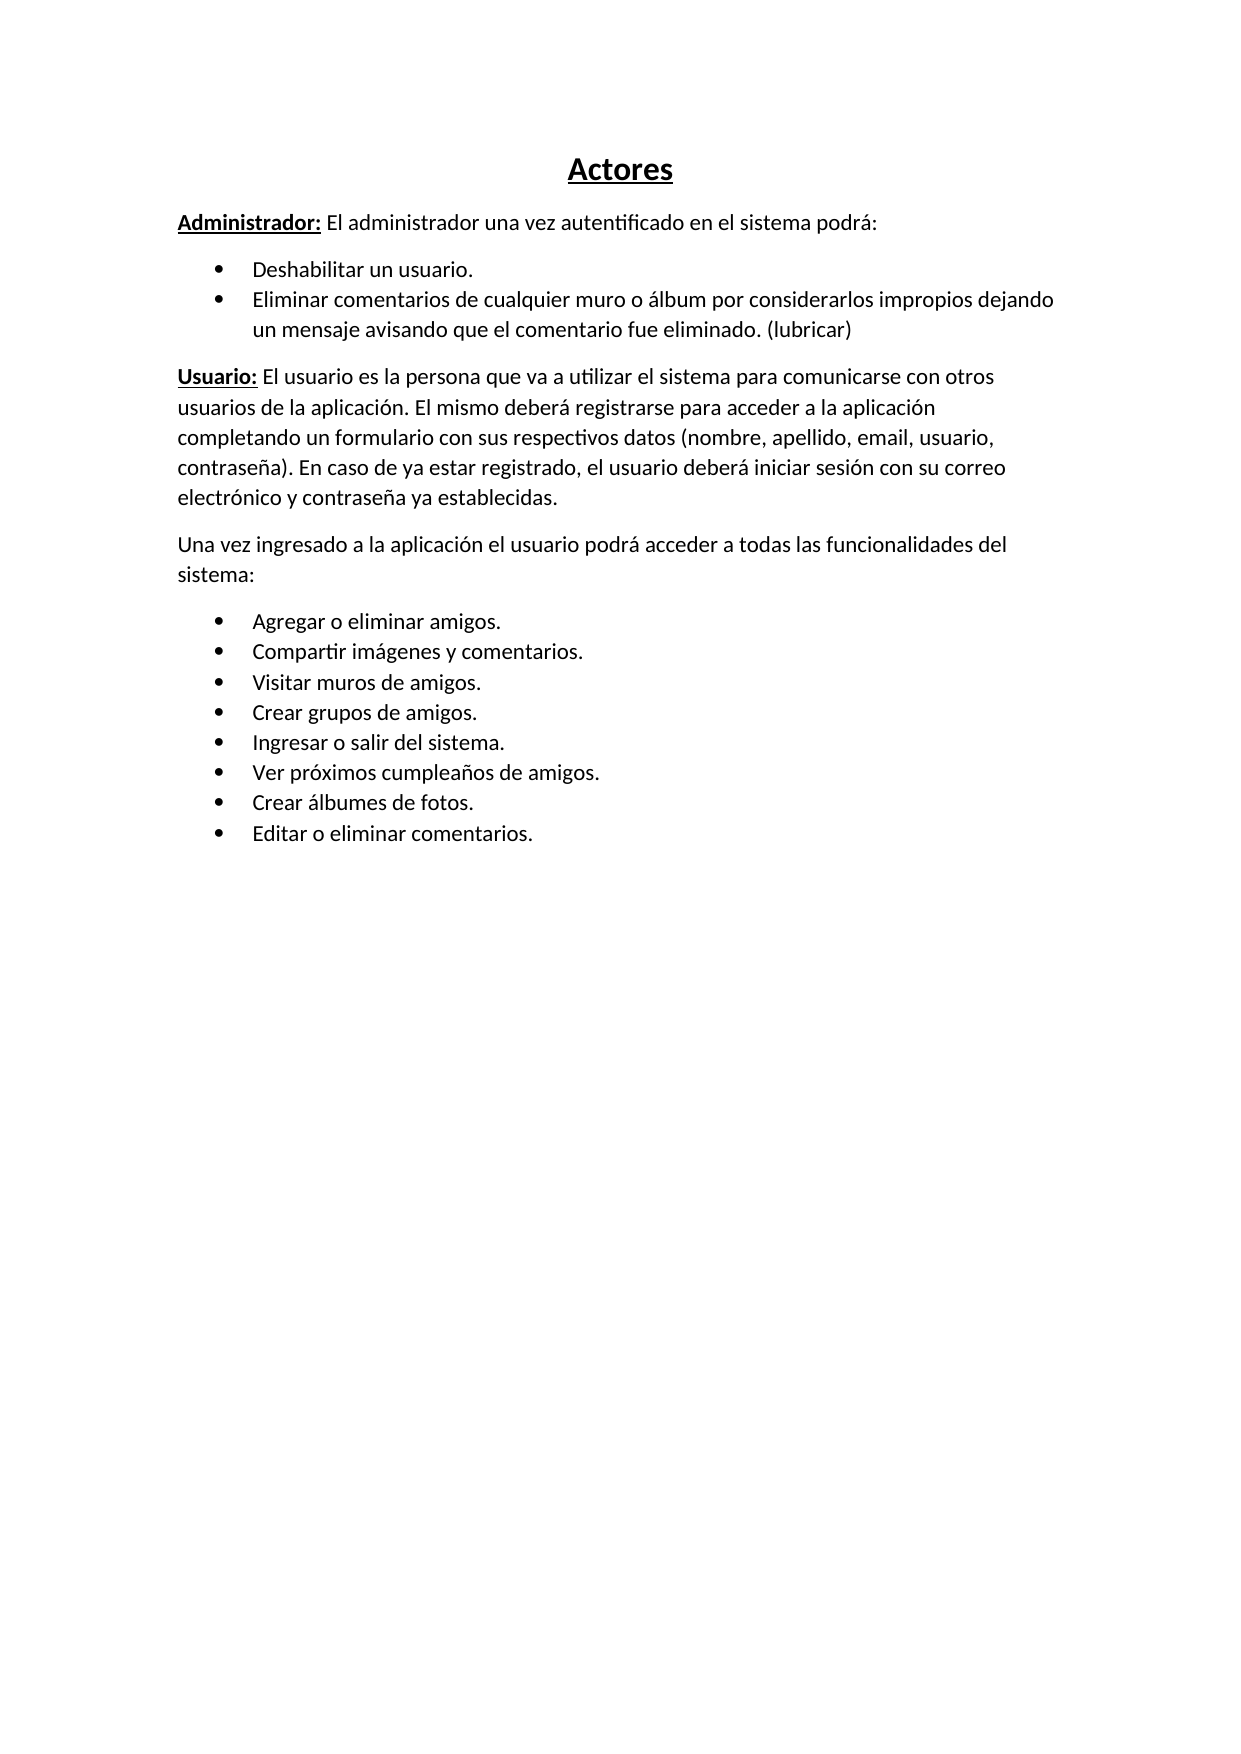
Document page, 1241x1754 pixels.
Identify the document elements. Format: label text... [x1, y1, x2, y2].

list Eliminar comentarios de cualquier muro o álbum por considerarlos impropios dejando un mensaje avisando que el comentario fue eliminado. (lubricar) [215, 285, 1063, 343]
list Editar o eliminar comentarios. [215, 819, 1063, 847]
text Actores [177, 148, 1063, 188]
list Ingresar o salir del sistema. [215, 728, 1063, 756]
text Una vez ingresado a la aplicación el usuario podrá acceder a todas las funcionalidades del sistema: [177, 530, 1063, 588]
list Crear grupos de amigos. [215, 698, 1063, 726]
text Usuario: El usuario es la persona que va a utilizar el sistema para comunicarse con otros usuarios de la aplicación. El mismo deberá registrarse para acceder a la aplicación completando un formulario con sus respectivos datos (nombre, apellido, email, usuario, contraseña). En caso de ya estar registrado, el usuario deberá iniciar sesión con su correo electrónico y contraseña ya establecidas. [177, 362, 1063, 511]
list Agregar o eliminar amigos. [215, 607, 1063, 635]
list Visitar muros de amigos. [215, 668, 1063, 696]
list Compartir imágenes y comentarios. [215, 637, 1063, 665]
text Administrador: El administrador una vez autentificado en el sistema podrá: [177, 208, 1063, 236]
list Ver próximos cumpleaños de amigos. [215, 758, 1063, 786]
list Crear álbumes de fotos. [215, 788, 1063, 816]
list Deshabilitar un usuario. [215, 255, 1063, 283]
